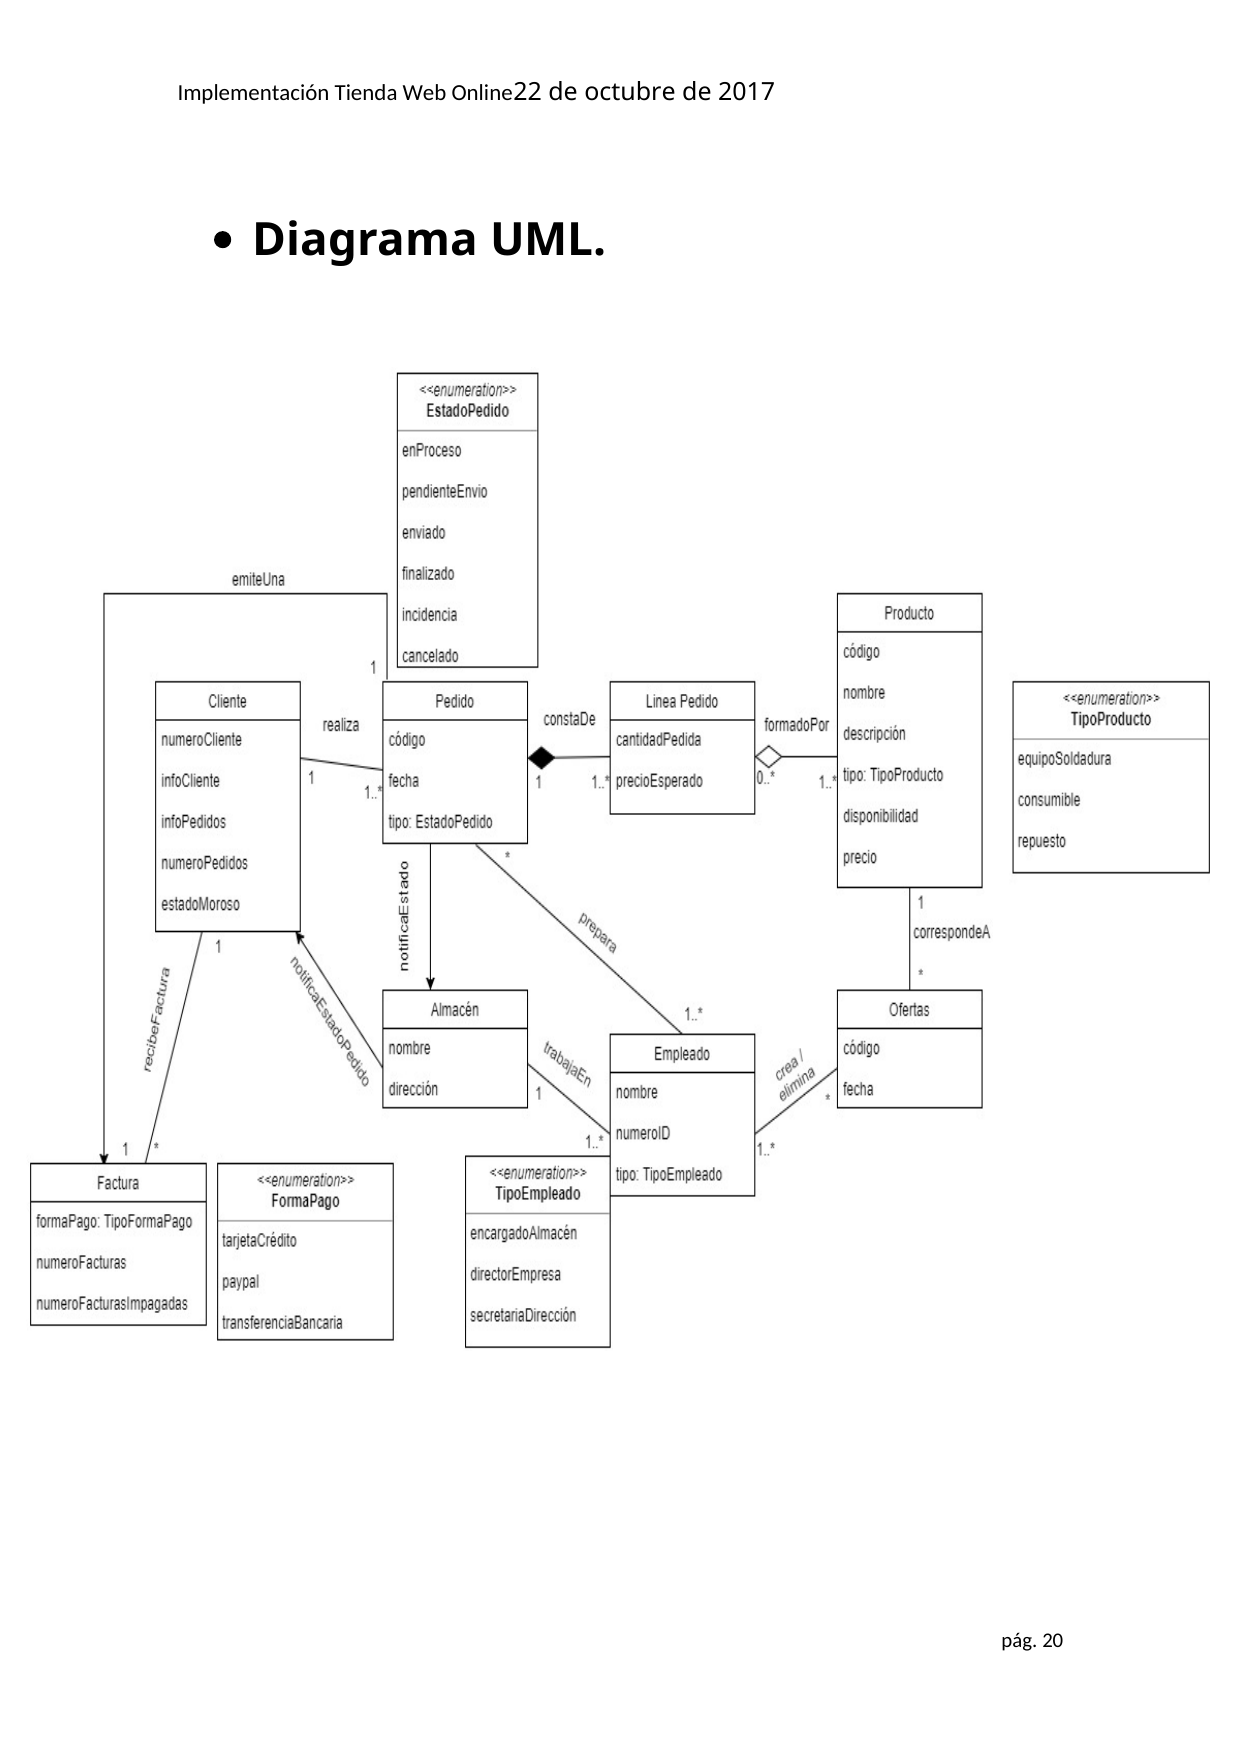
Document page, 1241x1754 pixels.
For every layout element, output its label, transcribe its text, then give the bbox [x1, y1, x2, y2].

list Diagrama UML. [215, 207, 1063, 269]
picture [26, 367, 1210, 1352]
